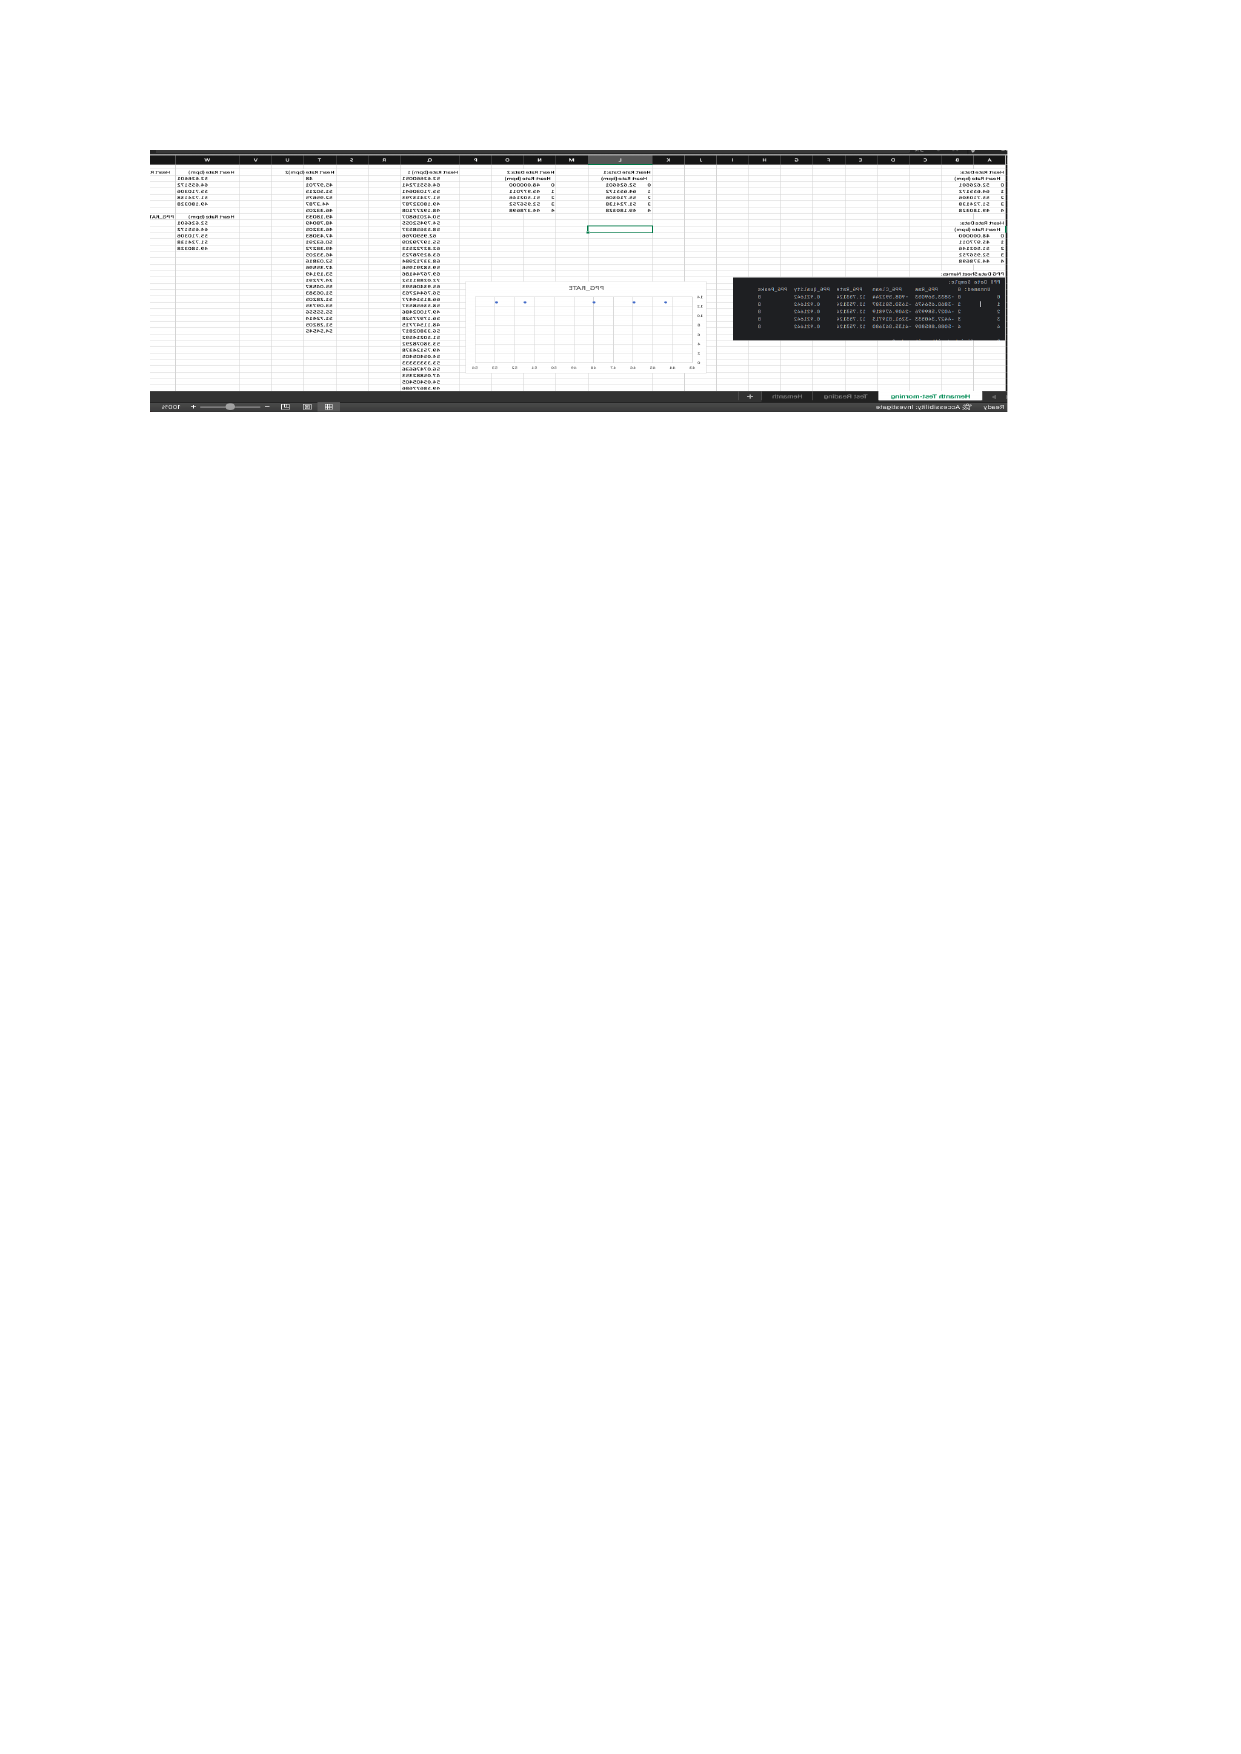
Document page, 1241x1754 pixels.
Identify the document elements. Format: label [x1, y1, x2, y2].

picture [150, 150, 1008, 412]
